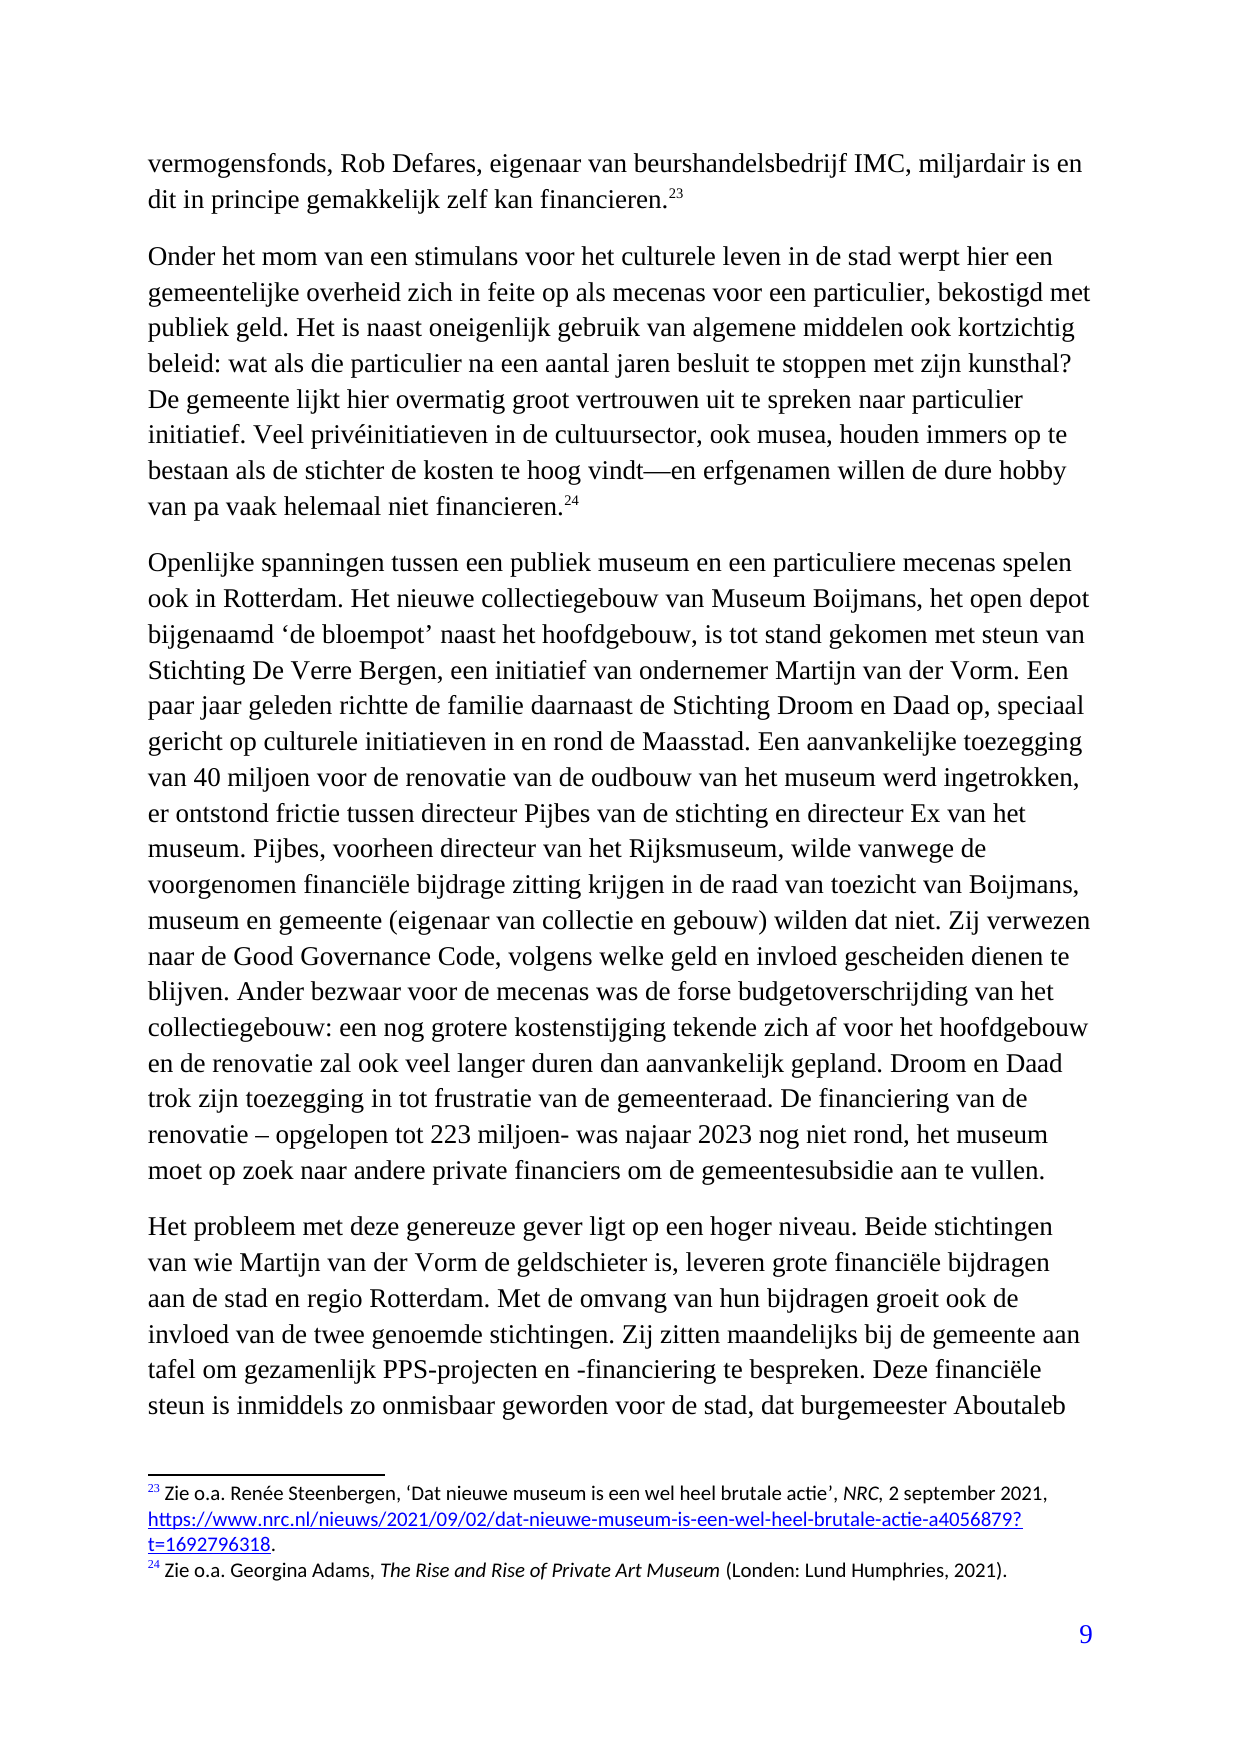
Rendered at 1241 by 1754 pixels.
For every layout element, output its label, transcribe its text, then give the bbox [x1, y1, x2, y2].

text Onder het mom van een stimulans voor het culturele leven in de stad werpt hier een gemeentelijke overheid zich in feite op als mecenas voor een particulier, bekostigd met publiek geld. Het is naast oneigenlijk gebruik van algemene middelen ook kortzichtig beleid: wat als die particulier na een aantal jaren besluit te stoppen met zijn kunsthal? De gemeente lijkt hier overmatig groot vertrouwen uit te spreken naar particulier initiatief. Veel privéinitiatieven in de cultuursector, ook musea, houden immers op te bestaan als de stichter de kosten te hoog vindt—en erfgenamen willen de dure hobby van pa vaak helemaal niet financieren. [148, 240, 1093, 521]
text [148, 148, 1093, 214]
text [148, 1211, 1093, 1420]
text Openlijke spanningen tussen een publiek museum en een particuliere mecenas spelen ook in Rotterdam. Het nieuwe collectiegebouw van Museum Boijmans, het open depot bijgenaamd ‘de bloempot’ naast het hoofdgebouw, is tot stand gekomen met steun van Stichting De Verre Bergen, een initiatief van ondernemer Martijn van der Vorm. Een paar jaar geleden richtte de familie daarnaast de Stichting Droom en Daad op, speciaal gericht op culturele initiatieven in en rond de Maasstad. Een aanvankelijke toezegging van 40 miljoen voor de renovatie van de oudbouw van het museum werd ingetrokken, er ontstond frictie tussen directeur Pijbes van de stichting en directeur Ex van het museum. Pijbes, voorheen directeur van het Rijksmuseum, wilde vanwege de voorgenomen financiële bijdrage zitting krijgen in de raad van toezicht van Boijmans, museum en gemeente (eigenaar van collectie en gebouw) wilden dat niet. Zij verwezen naar de Good Governance Code, volgens welke geld en invloed gescheiden dienen te blijven. Ander bezwaar voor de mecenas was de forse budgetoverschrijding van het collectiegebouw: een nog grotere kostenstijging tekende zich af voor het hoofdgebouw en de renovatie zal ook veel langer duren dan aanvankelijk gepland. Droom en Daad trok zijn toezegging in tot frustratie van de gemeenteraad. De financiering van de renovatie – opgelopen tot 223 miljoen- was najaar 2023 nog niet rond, het museum moet op zoek naar andere private financiers om de gemeentesubsidie aan te vullen. [148, 547, 1093, 1185]
